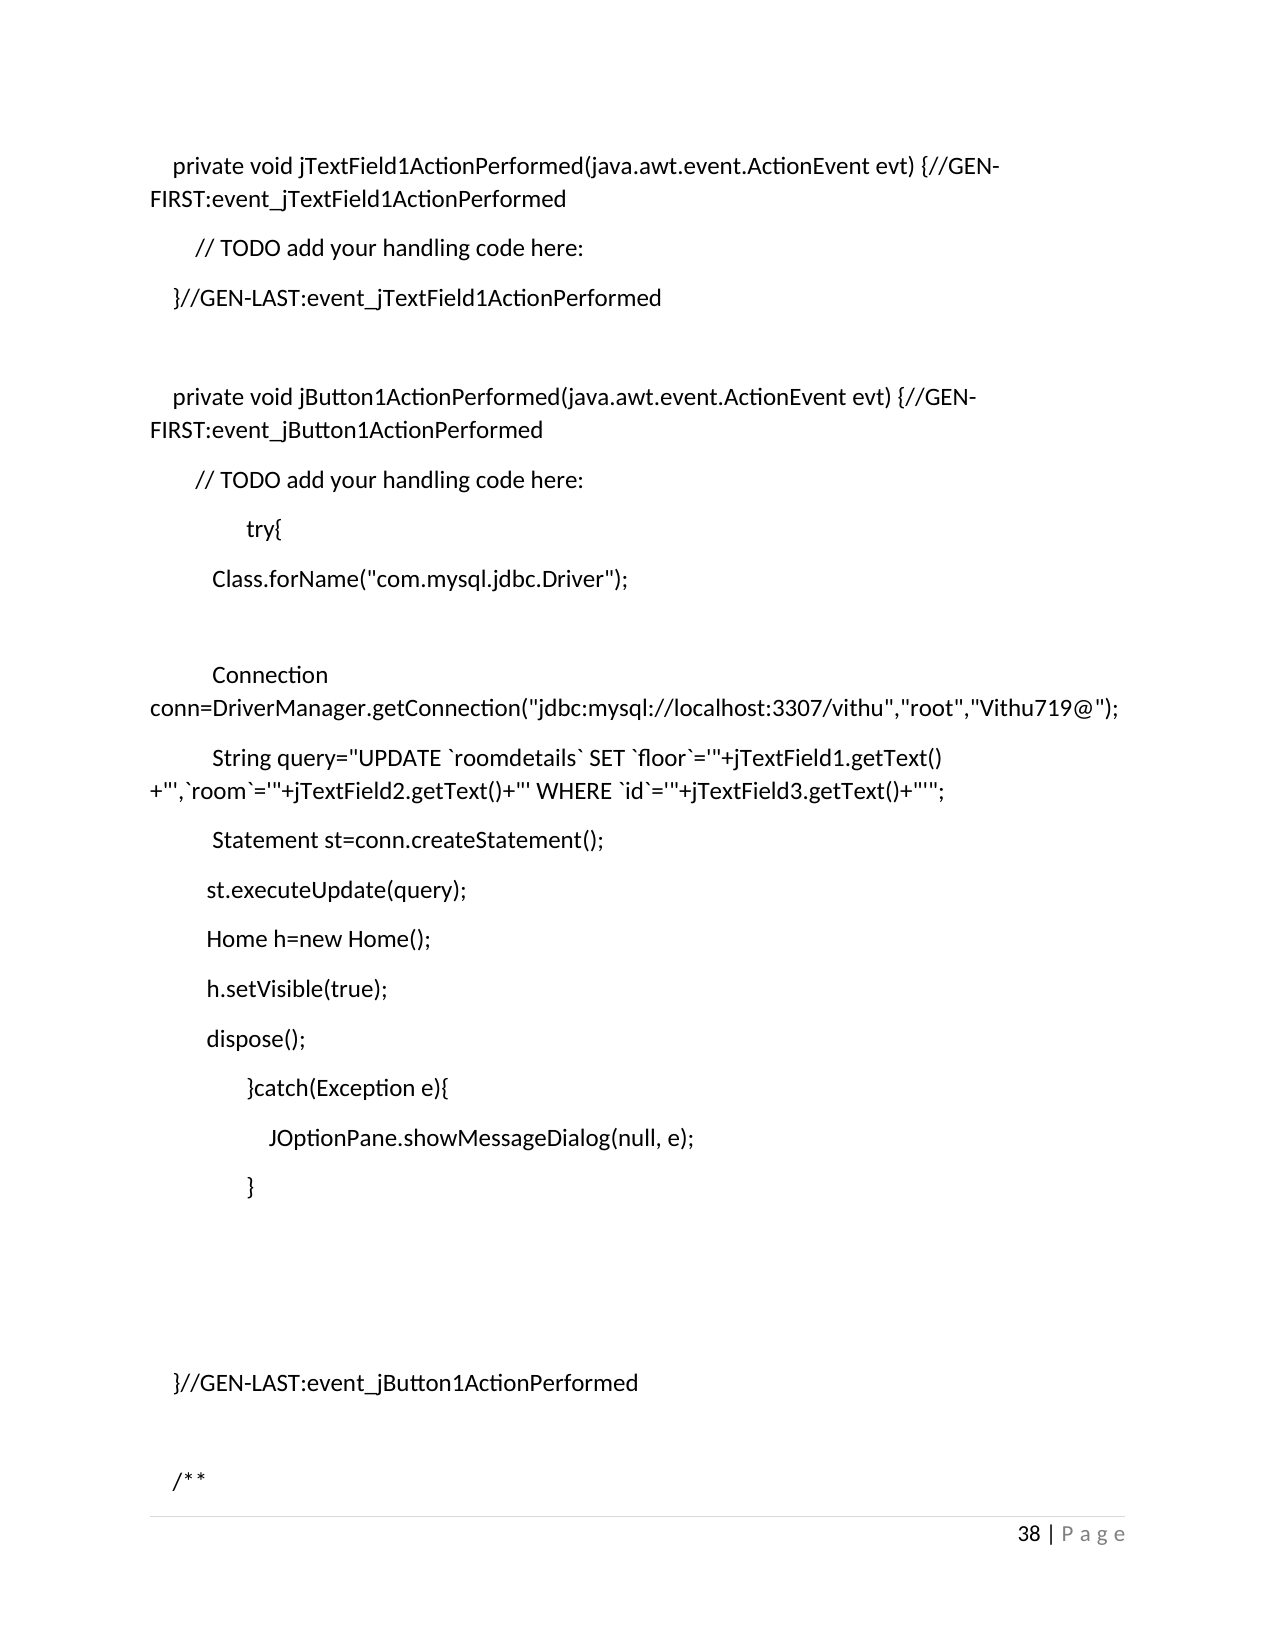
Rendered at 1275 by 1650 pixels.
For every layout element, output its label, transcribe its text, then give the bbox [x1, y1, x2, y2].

text private void jTextField1ActionPerformed(java.awt.event.ActionEvent evt) {//GEN-FIRST:event_jTextField1ActionPerformed [150, 150, 1125, 213]
text } [150, 1171, 1125, 1202]
text }//GEN-LAST:event_jTextField1ActionPerformed [150, 282, 1125, 313]
text JOptionPane.showMessageDialog(null, e); [150, 1122, 1125, 1152]
text /** [150, 1466, 1125, 1497]
text }catch(Exception e){ [150, 1072, 1125, 1103]
text // TODO add your handling code here: [150, 232, 1125, 263]
text }//GEN-LAST:event_jButton1ActionPerformed [150, 1367, 1125, 1398]
text Home h=new Home(); [150, 923, 1125, 954]
text String query="UPDATE `roomdetails` SET `floor`='"+jTextField1.getText()+"',`room`='"+jTextField2.getText()+"' WHERE `id`='"+jTextField3.getText()+"'"; [150, 742, 1125, 805]
text Connection conn=DriverManager.getConnection("jdbc:mysql://localhost:3307/vithu","root","Vithu719@"); [150, 659, 1125, 723]
text Statement st=conn.createStatement(); [150, 824, 1125, 855]
text h.setVisible(true); [150, 973, 1125, 1004]
text dispose(); [150, 1023, 1125, 1053]
text Class.forName("com.mysql.jdbc.Driver"); [150, 563, 1125, 593]
text private void jButton1ActionPerformed(java.awt.event.ActionEvent evt) {//GEN-FIRST:event_jButton1ActionPerformed [150, 381, 1125, 445]
text // TODO add your handling code here: [150, 464, 1125, 494]
text st.executeUpdate(query); [150, 874, 1125, 904]
text try{ [150, 513, 1125, 544]
